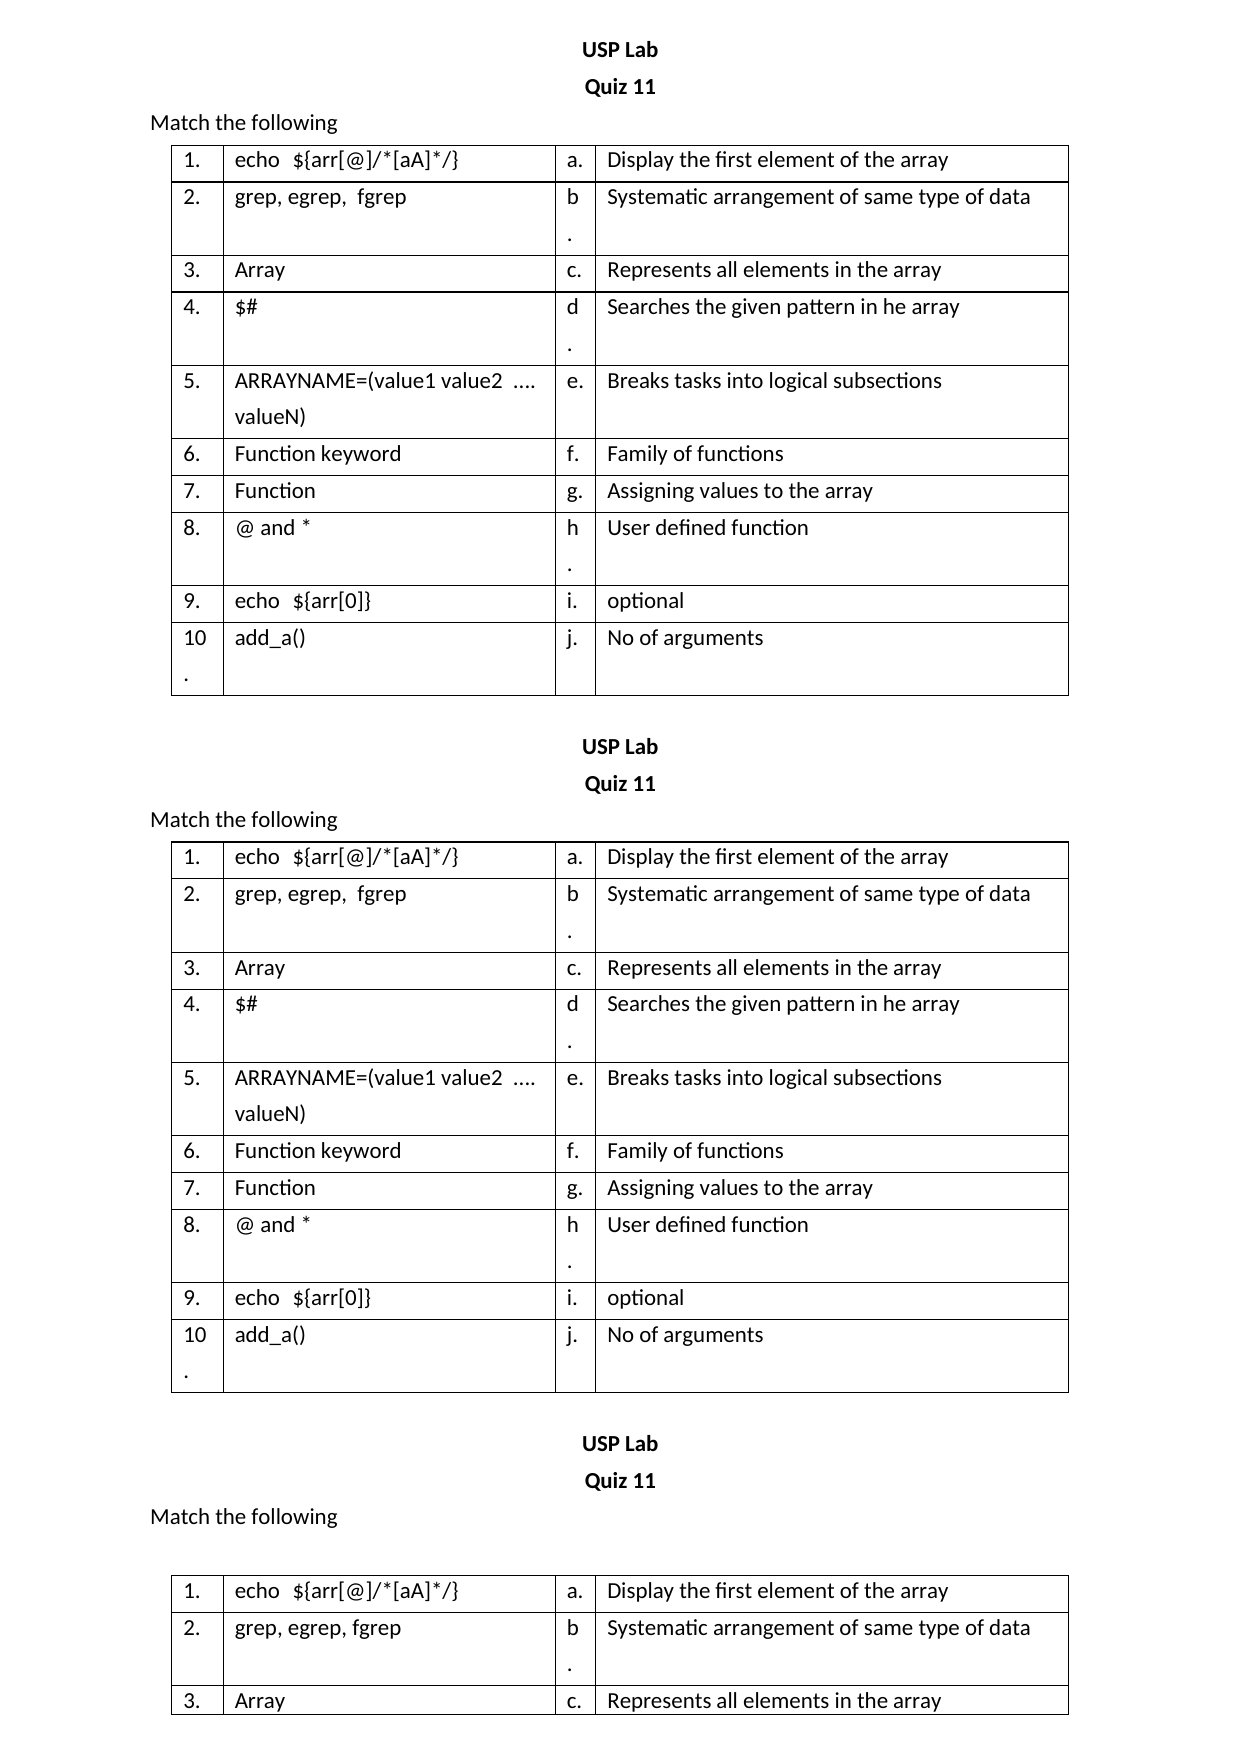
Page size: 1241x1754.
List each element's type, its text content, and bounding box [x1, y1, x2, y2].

table_cell grep, egrep, fgrep [224, 879, 555, 952]
table_header a. [556, 1576, 595, 1612]
table_cell 5. [172, 366, 223, 438]
table_cell grep, egrep, fgrep [224, 183, 555, 254]
table_cell optional [596, 1283, 1068, 1319]
table_cell h. [556, 1210, 595, 1282]
table_cell Family of functions [596, 439, 1068, 475]
table_header a. [556, 843, 595, 878]
table_cell 10. [172, 1320, 223, 1392]
table_cell Systematic arrangement of same type of data [596, 1613, 1068, 1685]
table_cell j. [556, 623, 595, 695]
text Quiz 11 [150, 1466, 1090, 1494]
table_cell echo ${arr[0]} [224, 1283, 555, 1319]
table_cell 3. [172, 1686, 223, 1714]
table_cell 9. [172, 586, 223, 622]
text USP Lab [150, 1429, 1090, 1457]
table_cell ARRAYNAME=(value1 value2 .... valueN) [224, 1063, 555, 1135]
table_cell 5. [172, 1063, 223, 1135]
table_cell Represents all elements in the array [596, 953, 1068, 988]
table_cell 9. [172, 1283, 223, 1319]
table_cell b. [556, 183, 595, 254]
table_cell Systematic arrangement of same type of data [596, 879, 1068, 952]
text USP Lab [150, 35, 1090, 63]
table_cell 4. [172, 293, 223, 365]
table_cell c. [556, 256, 595, 291]
table_cell No of arguments [596, 623, 1068, 695]
table_cell Array [224, 256, 555, 291]
table_cell Searches the given pattern in he array [596, 293, 1068, 365]
table_cell echo ${arr[0]} [224, 586, 555, 622]
table_cell g. [556, 476, 595, 512]
table_cell c. [556, 1686, 595, 1714]
table_header echo ${arr[@]/*[aA]*/} [224, 1576, 555, 1612]
table_cell 3. [172, 256, 223, 291]
table_header Display the first element of the array [596, 1576, 1068, 1612]
table_cell Family of functions [596, 1136, 1068, 1172]
table_cell Function keyword [224, 439, 555, 475]
table_cell Systematic arrangement of same type of data [596, 183, 1068, 254]
table_cell Function [224, 476, 555, 512]
table_header Display the first element of the array [596, 146, 1068, 181]
text Quiz 11 [150, 72, 1090, 100]
table_cell @ and * [224, 513, 555, 585]
table_cell Assigning values to the array [596, 1173, 1068, 1209]
table_cell 10. [172, 623, 223, 695]
table_cell d. [556, 990, 595, 1062]
table_cell add_a() [224, 1320, 555, 1392]
table_cell e. [556, 366, 595, 438]
table_cell 8. [172, 513, 223, 585]
table_cell Breaks tasks into logical subsections [596, 366, 1068, 438]
table_cell 7. [172, 476, 223, 512]
table_header 1. [172, 1576, 223, 1612]
text Quiz 11 [150, 769, 1090, 797]
table_cell 2. [172, 1613, 223, 1685]
table_cell 3. [172, 953, 223, 988]
table_cell optional [596, 586, 1068, 622]
table_header echo ${arr[@]/*[aA]*/} [224, 146, 555, 181]
text Match the following [150, 108, 1090, 136]
text USP Lab [150, 732, 1090, 760]
table_cell Function [224, 1173, 555, 1209]
table_cell No of arguments [596, 1320, 1068, 1392]
table_cell 6. [172, 1136, 223, 1172]
table_cell $# [224, 990, 555, 1062]
table_header echo ${arr[@]/*[aA]*/} [224, 843, 555, 878]
text Match the following [150, 805, 1090, 833]
table_cell 2. [172, 879, 223, 952]
table_cell f. [556, 1136, 595, 1172]
table_cell 8. [172, 1210, 223, 1282]
table_cell f. [556, 439, 595, 475]
table_cell Array [224, 1686, 555, 1714]
table_cell 6. [172, 439, 223, 475]
table_cell b. [556, 879, 595, 952]
table_cell @ and * [224, 1210, 555, 1282]
table_cell g. [556, 1173, 595, 1209]
table_cell User defined function [596, 1210, 1068, 1282]
table_header a. [556, 146, 595, 181]
table_cell 7. [172, 1173, 223, 1209]
table_cell 2. [172, 183, 223, 254]
table_cell c. [556, 953, 595, 988]
table_cell Function keyword [224, 1136, 555, 1172]
table_cell ARRAYNAME=(value1 value2 .... valueN) [224, 366, 555, 438]
table_cell grep, egrep, fgrep [224, 1613, 555, 1685]
table_cell j. [556, 1320, 595, 1392]
table_cell add_a() [224, 623, 555, 695]
table_cell d. [556, 293, 595, 365]
table_cell Represents all elements in the array [596, 256, 1068, 291]
table_header Display the first element of the array [596, 843, 1068, 878]
table_cell Searches the given pattern in he array [596, 990, 1068, 1062]
table_cell h. [556, 513, 595, 585]
table_cell b. [556, 1613, 595, 1685]
table_header 1. [172, 146, 223, 181]
text Match the following [150, 1502, 1090, 1530]
table_cell Breaks tasks into logical subsections [596, 1063, 1068, 1135]
table_cell Assigning values to the array [596, 476, 1068, 512]
table_cell i. [556, 586, 595, 622]
table_cell User defined function [596, 513, 1068, 585]
table_cell Array [224, 953, 555, 988]
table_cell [596, 1686, 1068, 1714]
table_cell 4. [172, 990, 223, 1062]
table_header 1. [172, 843, 223, 878]
table_cell i. [556, 1283, 595, 1319]
table_cell e. [556, 1063, 595, 1135]
table_cell $# [224, 293, 555, 365]
